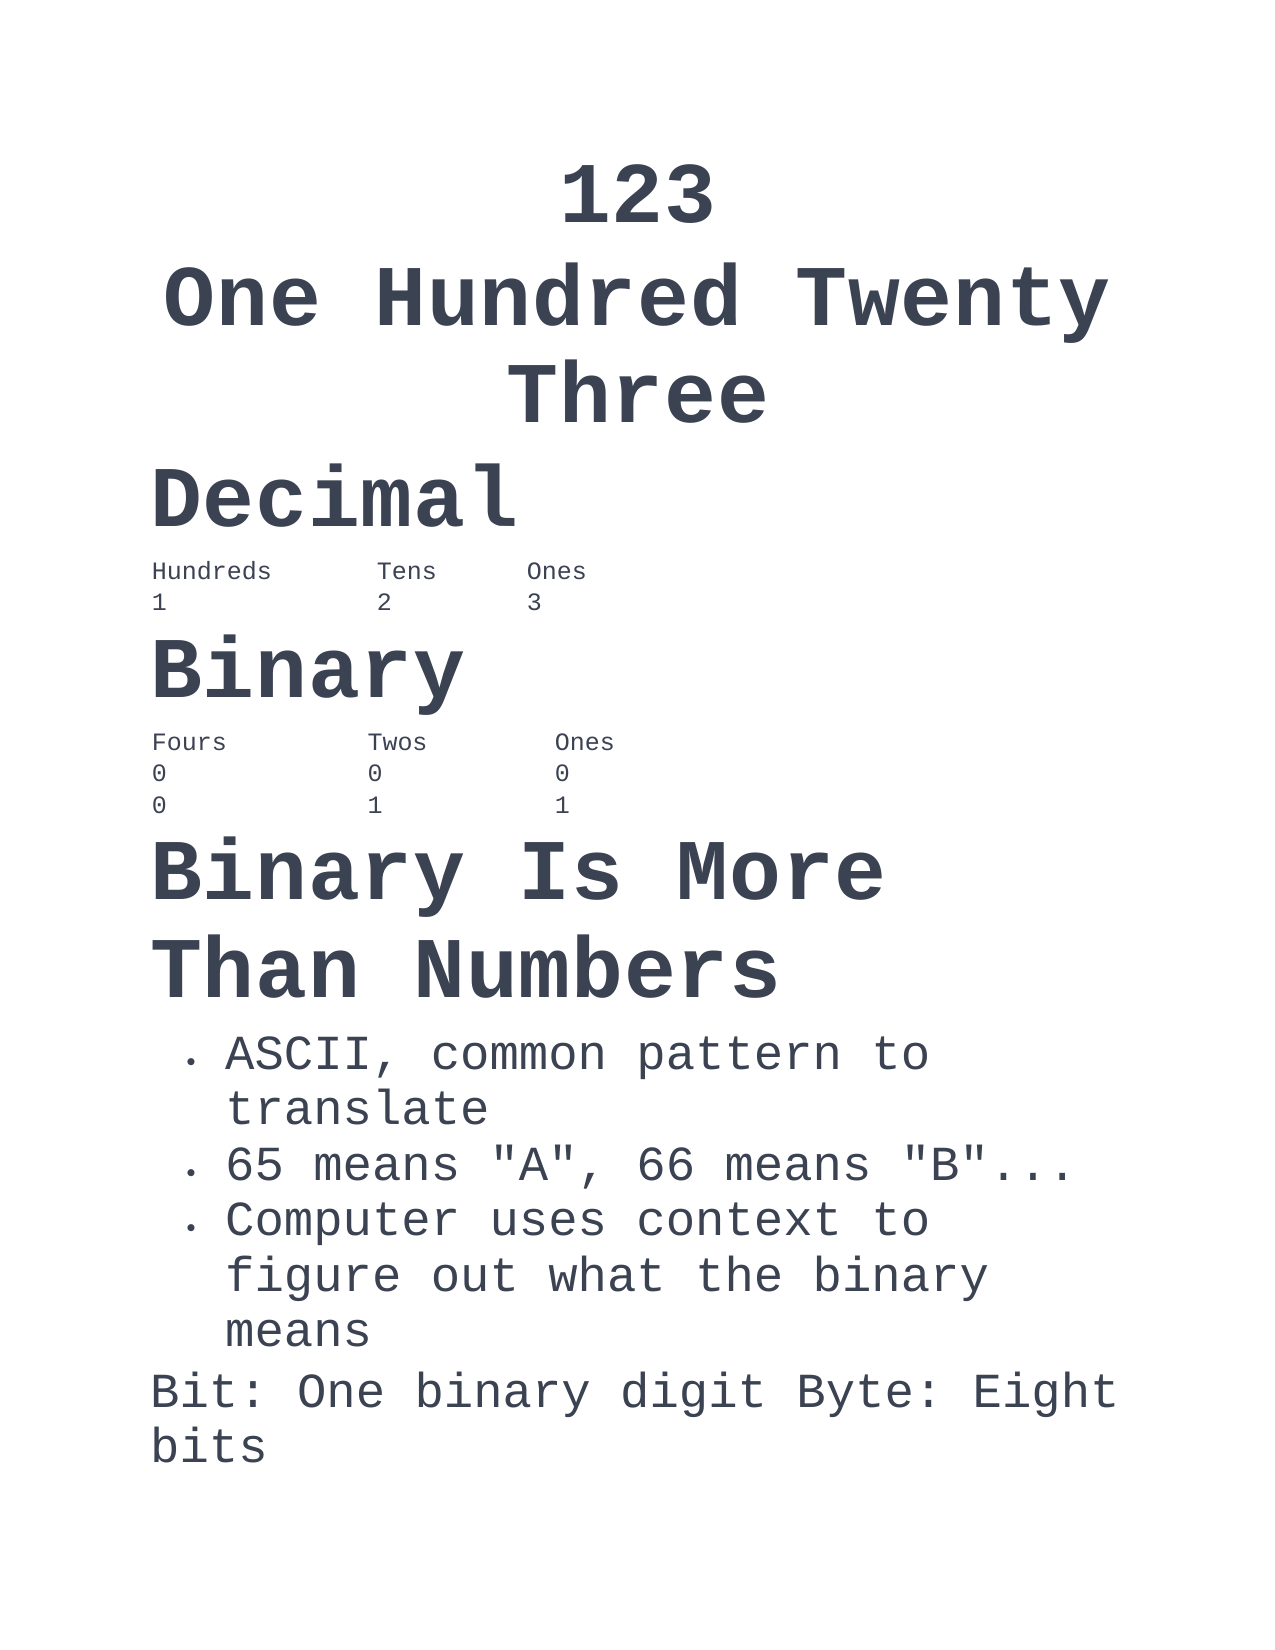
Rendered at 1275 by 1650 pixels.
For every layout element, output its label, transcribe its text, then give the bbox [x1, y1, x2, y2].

table_cell 1 [150, 589, 375, 620]
list Computer uses context to figure out what the binary means [187, 1195, 1125, 1362]
table_cell 0 [150, 791, 366, 822]
subtitle One Hundred Twenty Three [150, 253, 1125, 449]
table_cell 1 [553, 791, 1275, 822]
table_cell 2 [375, 589, 525, 620]
table_header Ones [553, 728, 1275, 759]
table_cell 3 [525, 589, 1275, 620]
table_header Twos [366, 728, 553, 759]
table_cell 0 [150, 760, 366, 791]
text Decimal [150, 454, 1125, 552]
subtitle Binary Is More Than Numbers [150, 827, 1125, 1023]
table_cell 1 [366, 791, 553, 822]
subtitle 123 [150, 150, 1125, 248]
text Bit: One binary digit Byte: Eight bits [150, 1367, 1125, 1478]
table_header Hundreds [150, 557, 375, 588]
table_header Fours [150, 728, 366, 759]
table_cell 0 [553, 760, 1275, 791]
list ASCII, common pattern to translate [187, 1028, 1125, 1139]
table_cell 0 [366, 760, 553, 791]
text Binary [150, 625, 1125, 723]
list 65 means "A", 66 means "B"... [187, 1139, 1125, 1195]
table_header Ones [525, 557, 1275, 588]
table_header Tens [375, 557, 525, 588]
